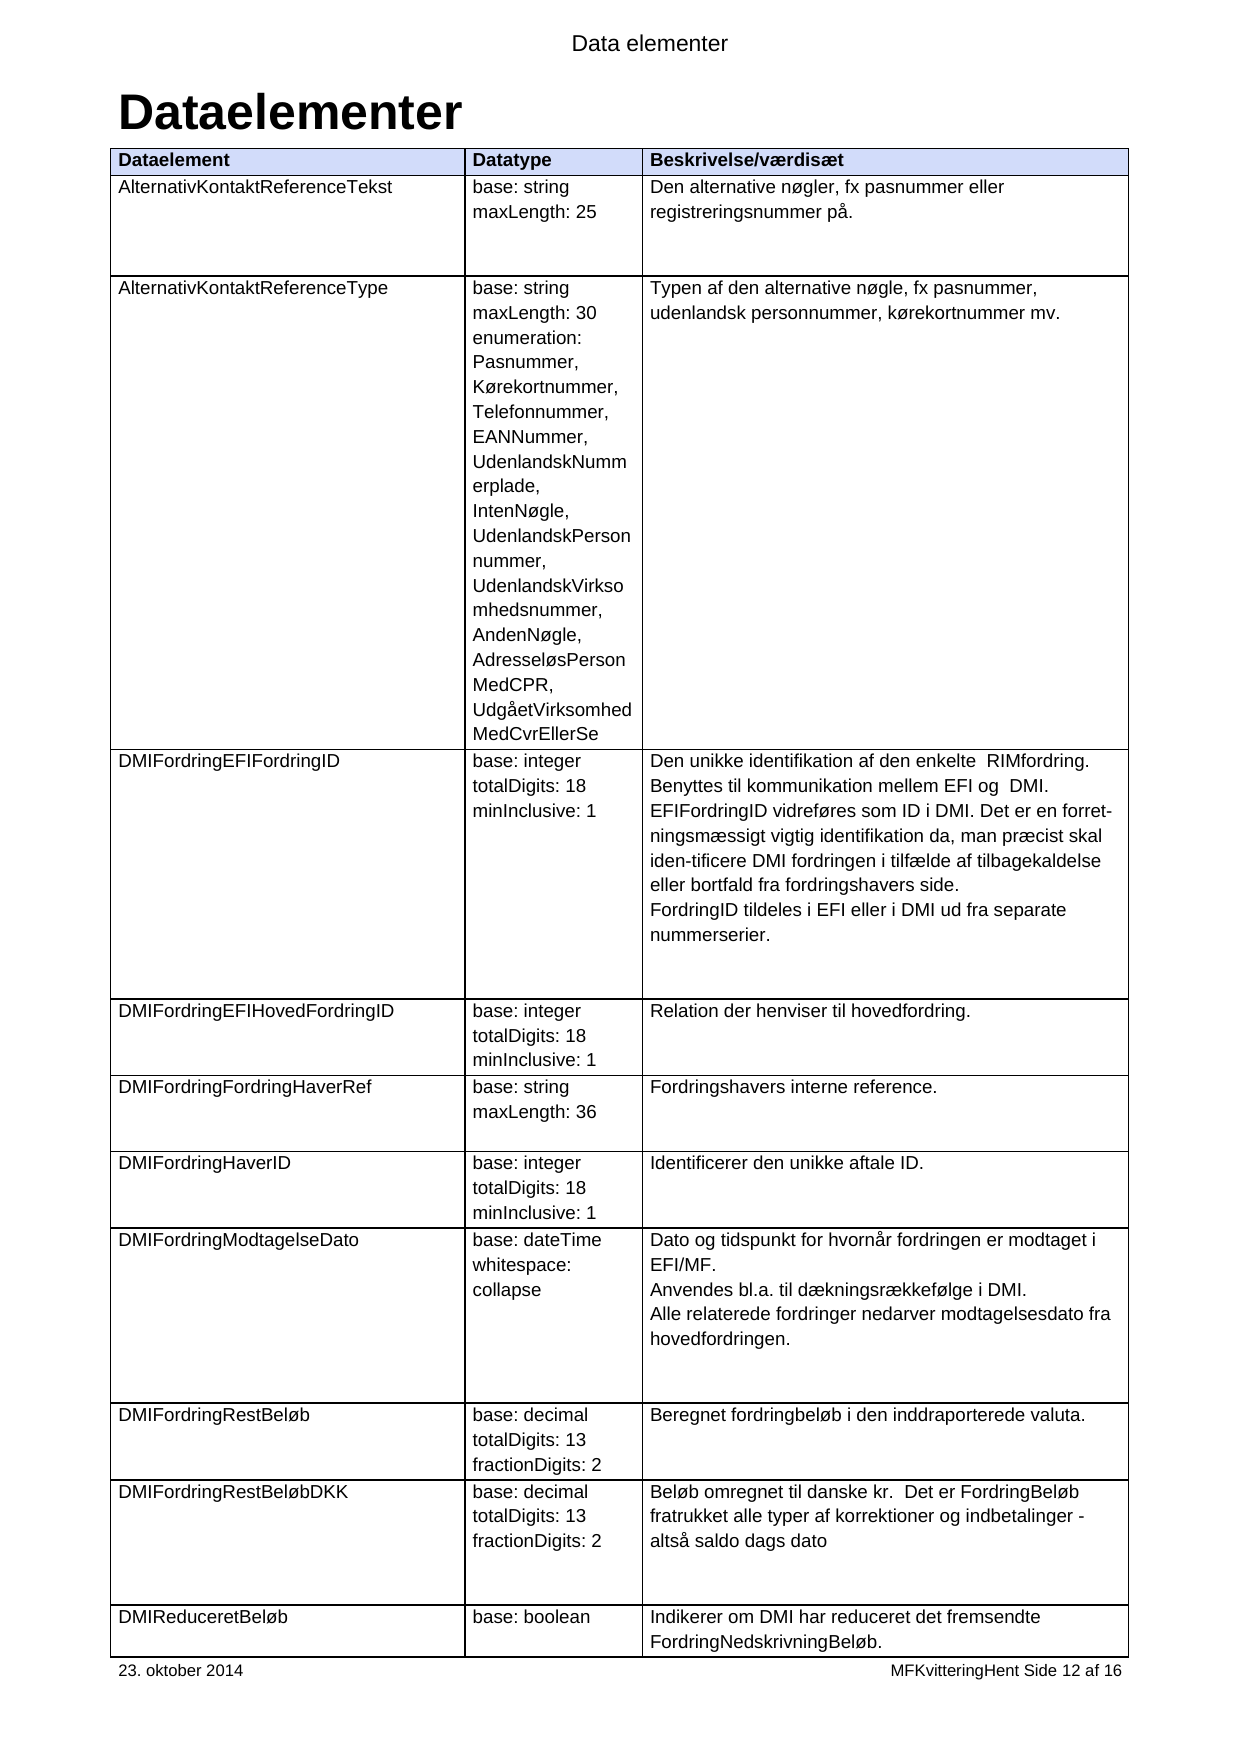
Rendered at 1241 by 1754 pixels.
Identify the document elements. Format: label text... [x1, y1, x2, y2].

table_cell DMIFordringRestBeløb [111, 1404, 464, 1479]
table_cell Dato og tidspunkt for hvornår fordringen er modtaget i EFI/MF. Anvendes bl.a. til dækningsrækkefølge i DMI. Alle relaterede fordringer nedarver modtagelsesdato fra hovedfordringen. [643, 1229, 1128, 1402]
table_cell base: decimal totalDigits: 13 fractionDigits: 2 [466, 1404, 642, 1479]
table_cell DMIFordringHaverID [111, 1152, 464, 1227]
table_cell DMIFordringEFIFordringID [111, 750, 464, 998]
table_cell DMIReduceretBeløb [111, 1606, 464, 1656]
table_cell Den unikke identifikation af den enkelte RIMfordring. Benyttes til kommunikation mellem EFI og DMI. EFIFordringID vidreføres som ID i DMI. Det er en forret-ningsmæssigt vigtig identifikation da, man præcist skal iden-tificere DMI fordringen i tilfælde af tilbagekaldelse eller bortfald fra fordringshavers side. FordringID tildeles i EFI eller i DMI ud fra separate nummerserier. [643, 750, 1128, 998]
table_cell base: boolean [466, 1606, 642, 1656]
table_cell base: string maxLength: 36 [466, 1076, 642, 1151]
table_cell DMIFordringModtagelseDato [111, 1229, 464, 1402]
table_header Datatype [466, 149, 642, 175]
table_cell base: integer totalDigits: 18 minInclusive: 1 [466, 1152, 642, 1227]
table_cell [643, 1606, 1128, 1656]
table_cell Beløb omregnet til danske kr. Det er FordringBeløb fratrukket alle typer af korrektioner og indbetalinger - altså saldo dags dato [643, 1481, 1128, 1604]
table_cell base: dateTime whitespace: collapse [466, 1229, 642, 1402]
table_cell Identificerer den unikke aftale ID. [643, 1152, 1128, 1227]
table_cell AlternativKontaktReferenceType [111, 277, 464, 749]
table_cell DMIFordringEFIHovedFordringID [111, 1000, 464, 1075]
table_cell AlternativKontaktReferenceTekst [111, 176, 464, 275]
table_header Dataelement [111, 149, 464, 175]
table_cell DMIFordringFordringHaverRef [111, 1076, 464, 1151]
text Dataelementer [118, 82, 1181, 140]
table_cell Relation der henviser til hovedfordring. [643, 1000, 1128, 1075]
table_cell Den alternative nøgler, fx pasnummer eller registreringsnummer på. [643, 176, 1128, 275]
table_cell Beregnet fordringbeløb i den inddraporterede valuta. [643, 1404, 1128, 1479]
table_cell Fordringshavers interne reference. [643, 1076, 1128, 1151]
table_cell base: integer totalDigits: 18 minInclusive: 1 [466, 750, 642, 998]
table_header Beskrivelse/værdisæt [643, 149, 1128, 175]
table_cell base: string maxLength: 25 [466, 176, 642, 275]
table_cell DMIFordringRestBeløbDKK [111, 1481, 464, 1604]
table_cell Typen af den alternative nøgle, fx pasnummer, udenlandsk personnummer, kørekortnummer mv. [643, 277, 1128, 749]
table_cell base: integer totalDigits: 18 minInclusive: 1 [466, 1000, 642, 1075]
table_cell base: decimal totalDigits: 13 fractionDigits: 2 [466, 1481, 642, 1604]
table_cell base: string maxLength: 30 enumeration: Pasnummer, Kørekortnummer, Telefonnummer, EANNummer, UdenlandskNummerplade, IntenNøgle, UdenlandskPersonnummer, UdenlandskVirksomhedsnummer, AndenNøgle, AdresseløsPersonMedCPR, UdgåetVirksomhedMedCvrEllerSe [466, 277, 642, 749]
